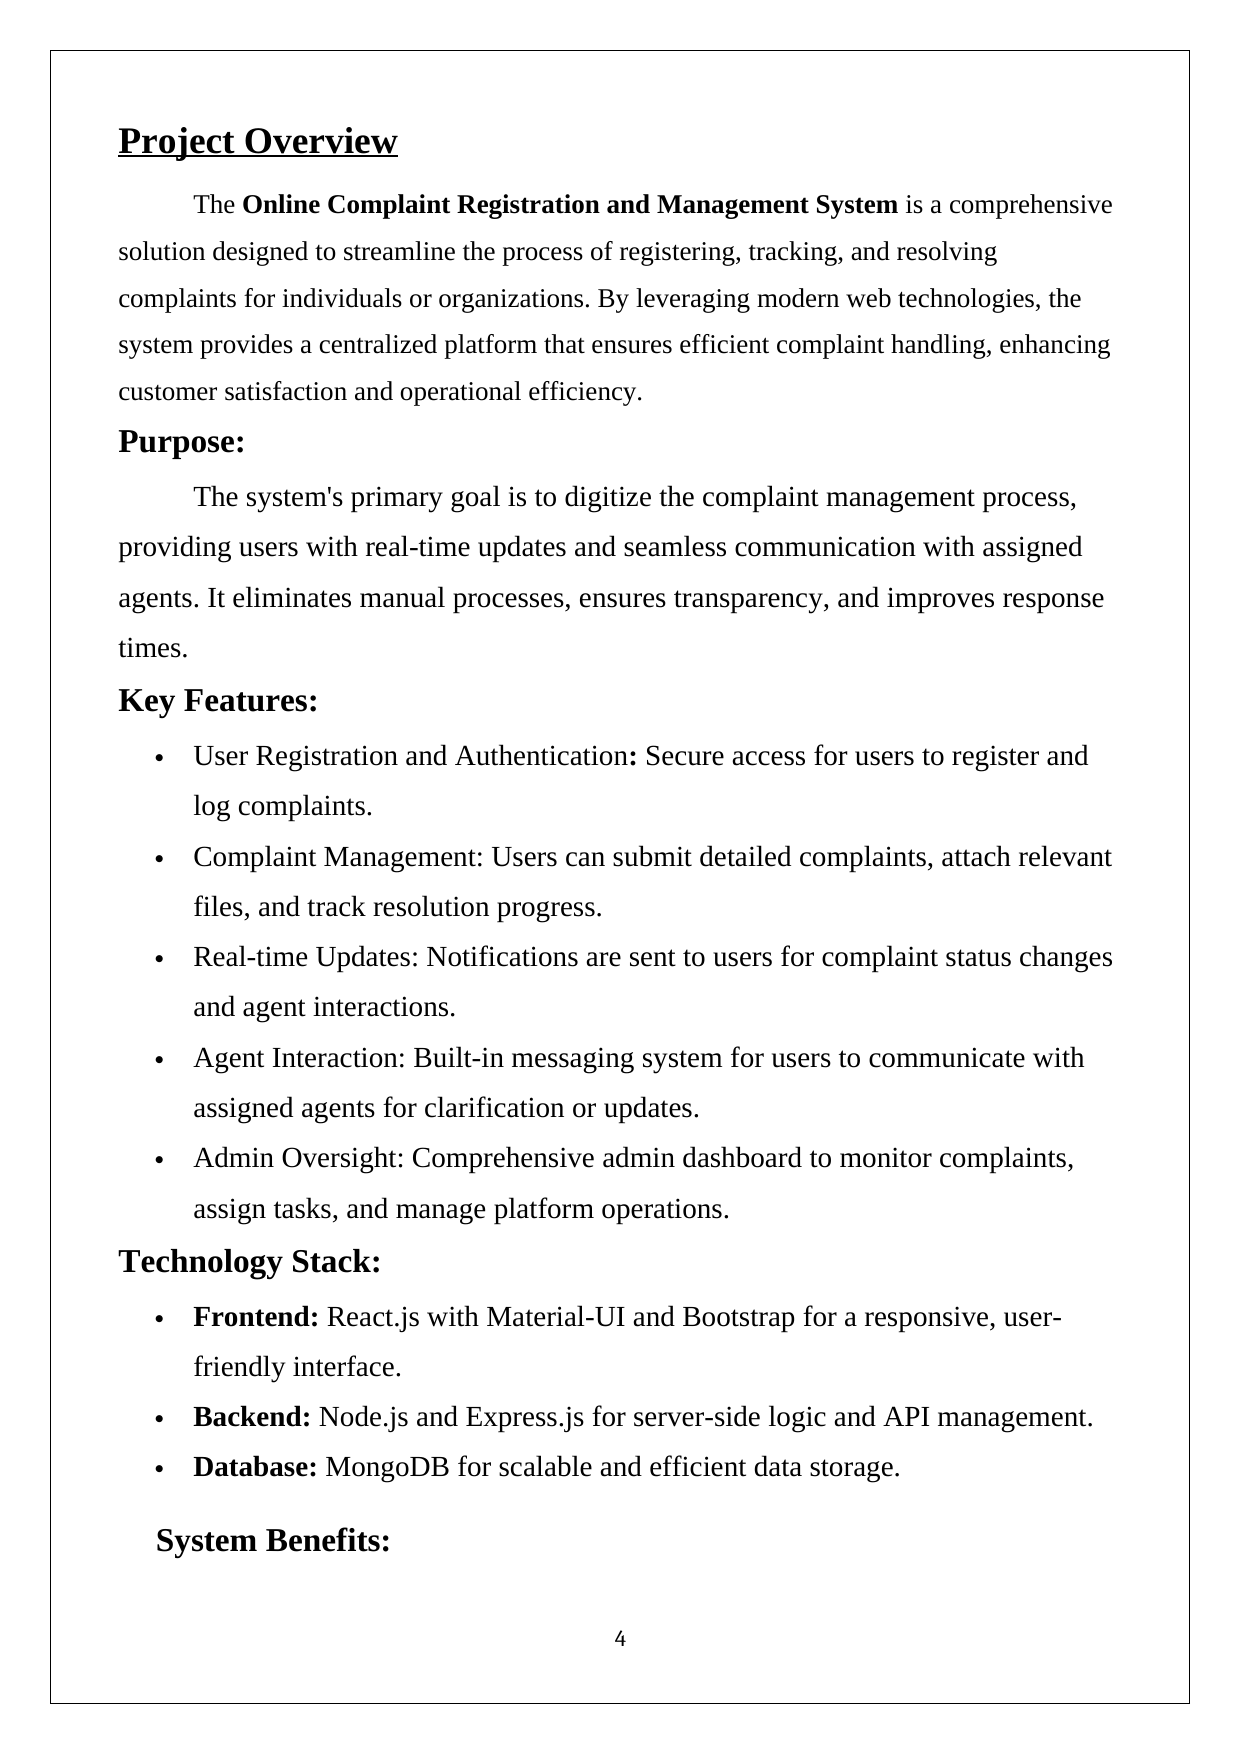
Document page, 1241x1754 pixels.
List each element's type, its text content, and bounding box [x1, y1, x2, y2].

text Technology Stack: [118, 1241, 1122, 1279]
text The system's primary goal is to digitize the complaint management process, providing users with real-time updates and seamless communication with assigned agents. It eliminates manual processes, ensures transparency, and improves response times. [118, 479, 1122, 664]
list Backend: Node.js and Express.js for server-side logic and API management. [156, 1399, 1122, 1433]
list Database: MongoDB for scalable and efficient data storage. [156, 1449, 1122, 1483]
text The Online Complaint Registration and Management System is a comprehensive solution designed to streamline the process of registering, tracking, and resolving complaints for individuals or organizations. By leveraging modern web technologies, the system provides a centralized platform that ensures efficient complaint handling, enhancing customer satisfaction and operational efficiency. [118, 188, 1122, 406]
list Agent Interaction: Built-in messaging system for users to communicate with assigned agents for clarification or updates. [156, 1040, 1122, 1124]
text Purpose: [118, 422, 1122, 460]
list Admin Oversight: Comprehensive admin dashboard to monitor complaints, assign tasks, and manage platform operations. [156, 1141, 1122, 1224]
list User Registration and Authentication: Secure access for users to register and log complaints. [156, 738, 1122, 822]
text Key Features: [118, 681, 1122, 719]
list Frontend: React.js with Material-UI and Bootstrap for a responsive, user-friendly interface. [156, 1299, 1122, 1382]
list Complaint Management: Users can submit detailed complaints, attach relevant files, and track resolution progress. [156, 839, 1122, 922]
text Project Overview [118, 118, 1122, 161]
list Real-time Updates: Notifications are sent to users for complaint status changes and agent interactions. [156, 939, 1122, 1023]
text System Benefits: [156, 1521, 1122, 1559]
